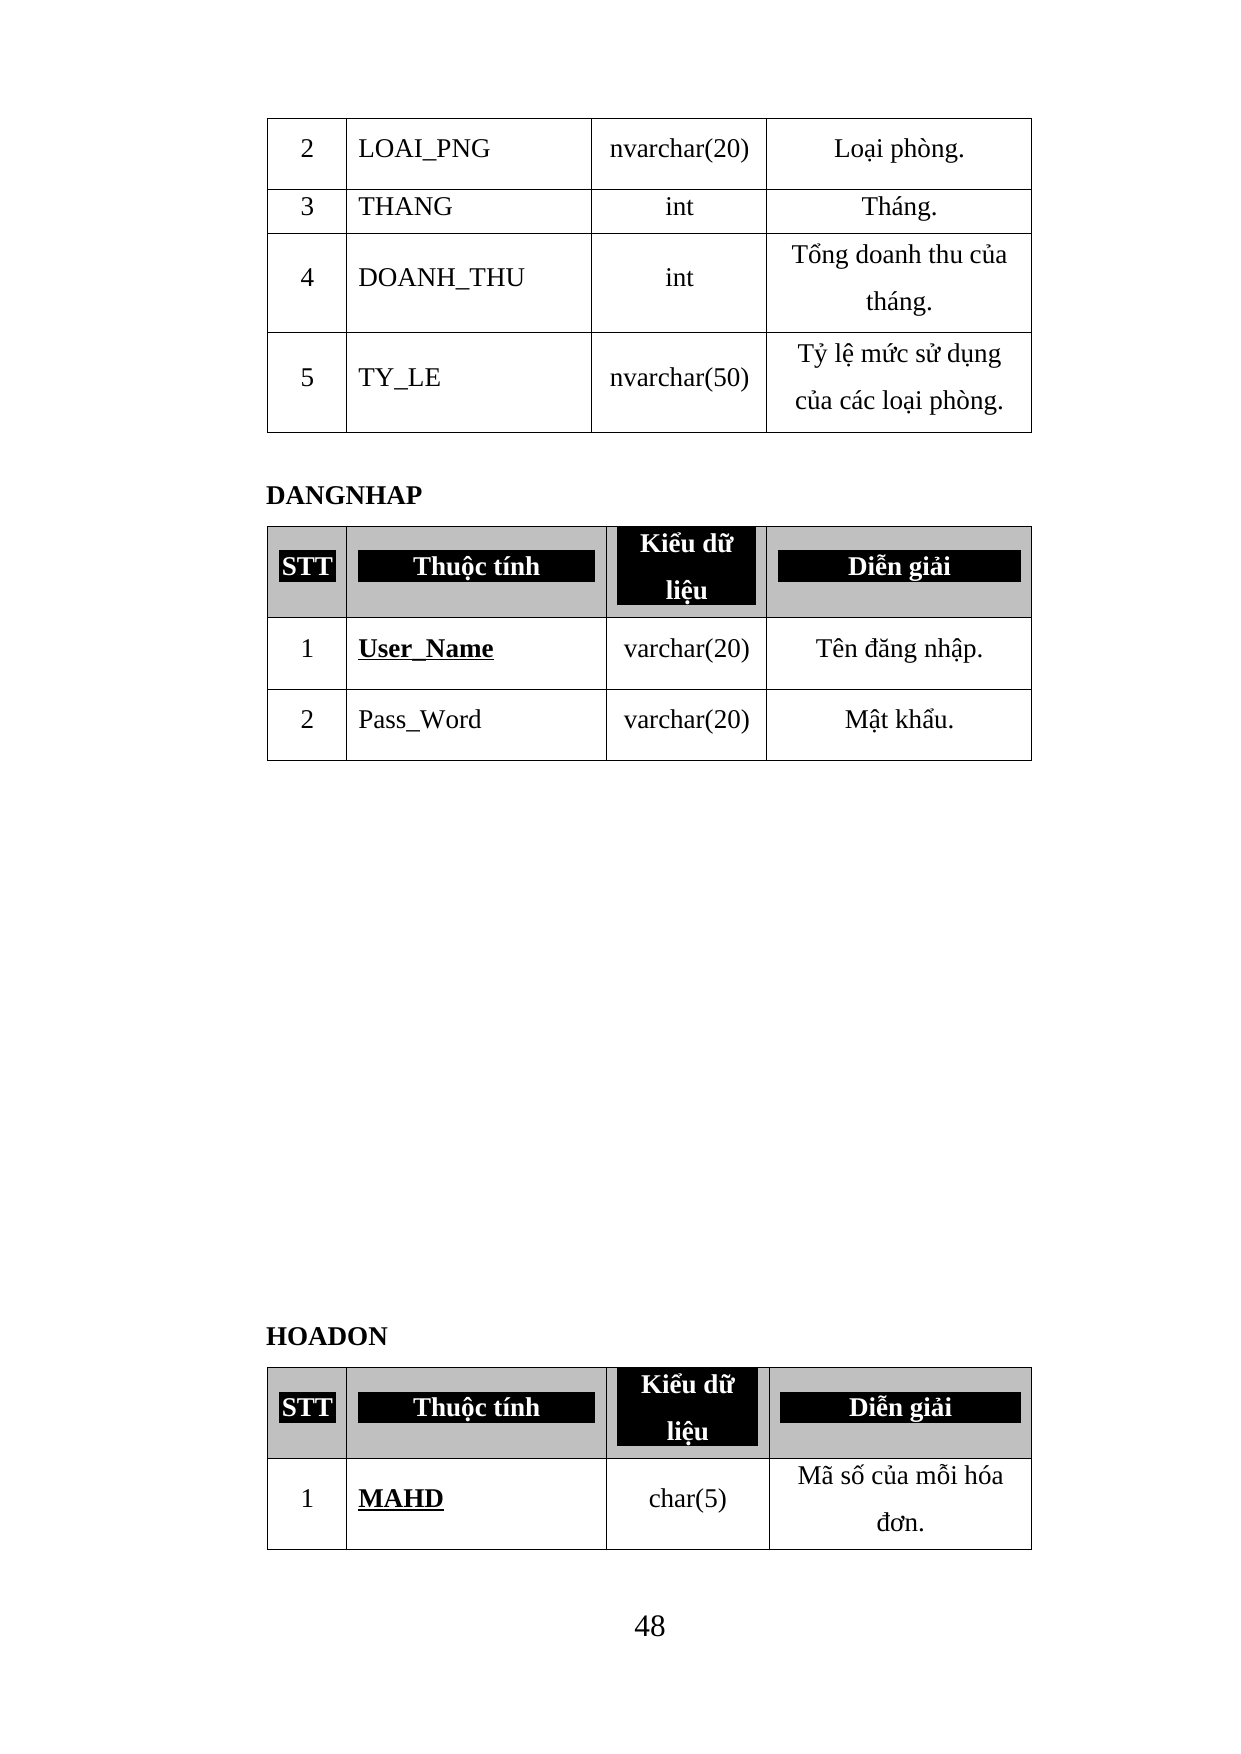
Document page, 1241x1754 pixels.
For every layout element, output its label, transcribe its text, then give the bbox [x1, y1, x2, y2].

table_cell MAHD [347, 1459, 606, 1549]
table_cell LOAI_PNG [347, 119, 591, 189]
table_cell int [592, 190, 766, 233]
table_cell Tổng doanh thu của tháng. [767, 234, 1031, 332]
table_cell Tên đăng nhập. [767, 618, 1031, 689]
table_cell THANG [347, 190, 591, 233]
list DANGNHAP [266, 479, 1122, 511]
table_header Diễn giải [770, 1368, 1031, 1458]
text HOADON [266, 1321, 1122, 1352]
table_cell Tỷ lệ mức sử dụng của các loại phòng. [767, 333, 1031, 432]
table_cell Pass_Word [347, 690, 606, 759]
table_header Thuộc tính [347, 527, 606, 617]
table_header Kiểu dữ liệu [607, 527, 766, 617]
table_cell varchar(20) [607, 618, 766, 689]
table_header Kiểu dữ liệu [607, 1368, 769, 1458]
table_cell int [592, 234, 766, 332]
table_header STT [268, 527, 346, 617]
table_header Thuộc tính [347, 1368, 606, 1458]
table_cell 2 [268, 119, 346, 189]
table_cell DOANH_THU [347, 234, 591, 332]
table_cell 1 [268, 618, 346, 689]
table_cell Mã số của mỗi hóa đơn. [770, 1459, 1031, 1549]
table_cell TY_LE [347, 333, 591, 432]
table_header Diễn giải [767, 527, 1031, 617]
table_cell nvarchar(50) [592, 333, 766, 432]
table_cell char(5) [607, 1459, 769, 1549]
table_cell varchar(20) [607, 690, 766, 759]
table_cell 3 [268, 190, 346, 233]
table_cell 2 [268, 690, 346, 759]
table_header STT [268, 1368, 346, 1458]
table_cell 4 [268, 234, 346, 332]
table_cell 5 [268, 333, 346, 432]
table_cell Tháng. [767, 190, 1031, 233]
table_cell nvarchar(20) [592, 119, 766, 189]
table_cell 1 [268, 1459, 346, 1549]
table_cell Mật khẩu. [767, 690, 1031, 759]
table_cell User_Name [347, 618, 606, 689]
table_cell Loại phòng. [767, 119, 1031, 189]
